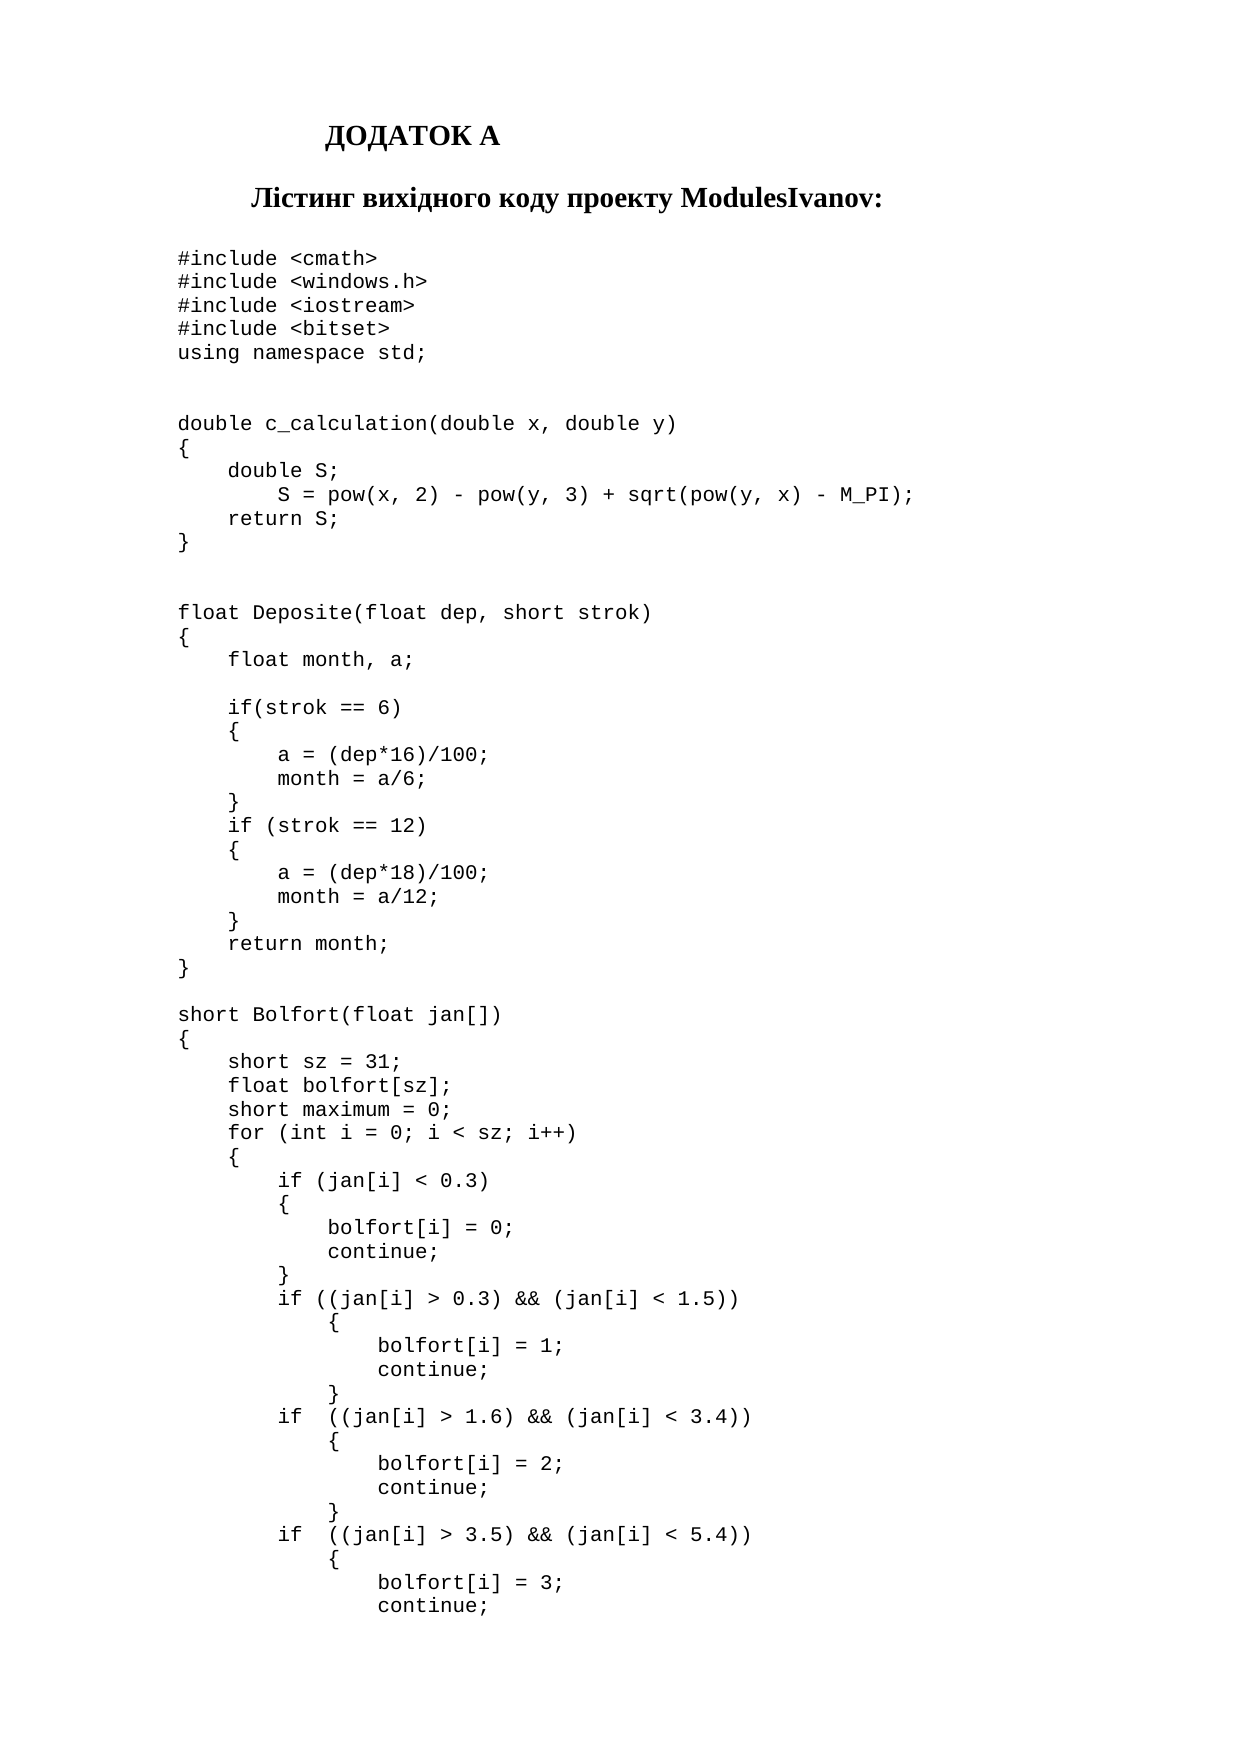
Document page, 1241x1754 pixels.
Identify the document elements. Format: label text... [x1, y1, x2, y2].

text return month; [177, 933, 1152, 957]
text } [177, 1382, 1152, 1406]
text Лістинг вихідного коду проекту ModulesIvanov: [177, 180, 1152, 214]
text { [177, 437, 1152, 460]
text month = a/6; [177, 768, 1152, 791]
text bolfort[i] = 1; [177, 1335, 1152, 1359]
text } [177, 909, 1152, 933]
text bolfort[i] = 0; [177, 1217, 1152, 1241]
text if (strok == 12) [177, 815, 1152, 839]
text { [177, 1193, 1152, 1217]
text } [177, 1501, 1152, 1524]
text using namespace std; [177, 342, 1152, 366]
text #include <iostream> [177, 295, 1152, 318]
text double S; [177, 460, 1152, 484]
text if ((jan[i] > 3.5) && (jan[i] < 5.4)) [177, 1524, 1152, 1548]
text { [177, 720, 1152, 744]
text short sz = 31; [177, 1051, 1152, 1075]
text { [177, 1312, 1152, 1335]
text { [177, 839, 1152, 862]
text #include <windows.h> [177, 271, 1152, 295]
text double c_calculation(double x, double y) [177, 413, 1152, 437]
text #include <bitset> [177, 318, 1152, 342]
text if (jan[i] < 0.3) [177, 1170, 1152, 1193]
text } [177, 957, 1152, 981]
text continue; [177, 1241, 1152, 1264]
text { [177, 1430, 1152, 1453]
text if ((jan[i] > 0.3) && (jan[i] < 1.5)) [177, 1288, 1152, 1312]
text for (int i = 0; i < sz; i++) [177, 1122, 1152, 1146]
text } [177, 531, 1152, 555]
text if ((jan[i] > 1.6) && (jan[i] < 3.4)) [177, 1406, 1152, 1430]
text continue; [177, 1477, 1152, 1501]
text #include <cmath> [177, 247, 1152, 271]
text float bolfort[sz]; [177, 1075, 1152, 1099]
text if(strok == 6) [177, 697, 1152, 720]
text a = (dep*18)/100; [177, 862, 1152, 886]
text float month, a; [177, 649, 1152, 673]
text S = pow(x, 2) - pow(y, 3) + sqrt(pow(y, x) - M_PI); [177, 484, 1152, 508]
text continue; [177, 1595, 1152, 1619]
text { [177, 1548, 1152, 1572]
text { [177, 1028, 1152, 1051]
text continue; [177, 1359, 1152, 1382]
text float Deposite(float dep, short strok) [177, 602, 1152, 626]
text } [177, 791, 1152, 815]
text bolfort[i] = 2; [177, 1453, 1152, 1477]
text short maximum = 0; [177, 1099, 1152, 1122]
text month = a/12; [177, 886, 1152, 909]
text a = (dep*16)/100; [177, 744, 1152, 768]
text { [177, 1146, 1152, 1170]
text ДОДАТОК А [251, 118, 1152, 152]
text } [177, 1264, 1152, 1288]
text bolfort[i] = 3; [177, 1572, 1152, 1595]
text short Bolfort(float jan[]) [177, 1004, 1152, 1028]
text { [177, 626, 1152, 649]
text return S; [177, 508, 1152, 531]
